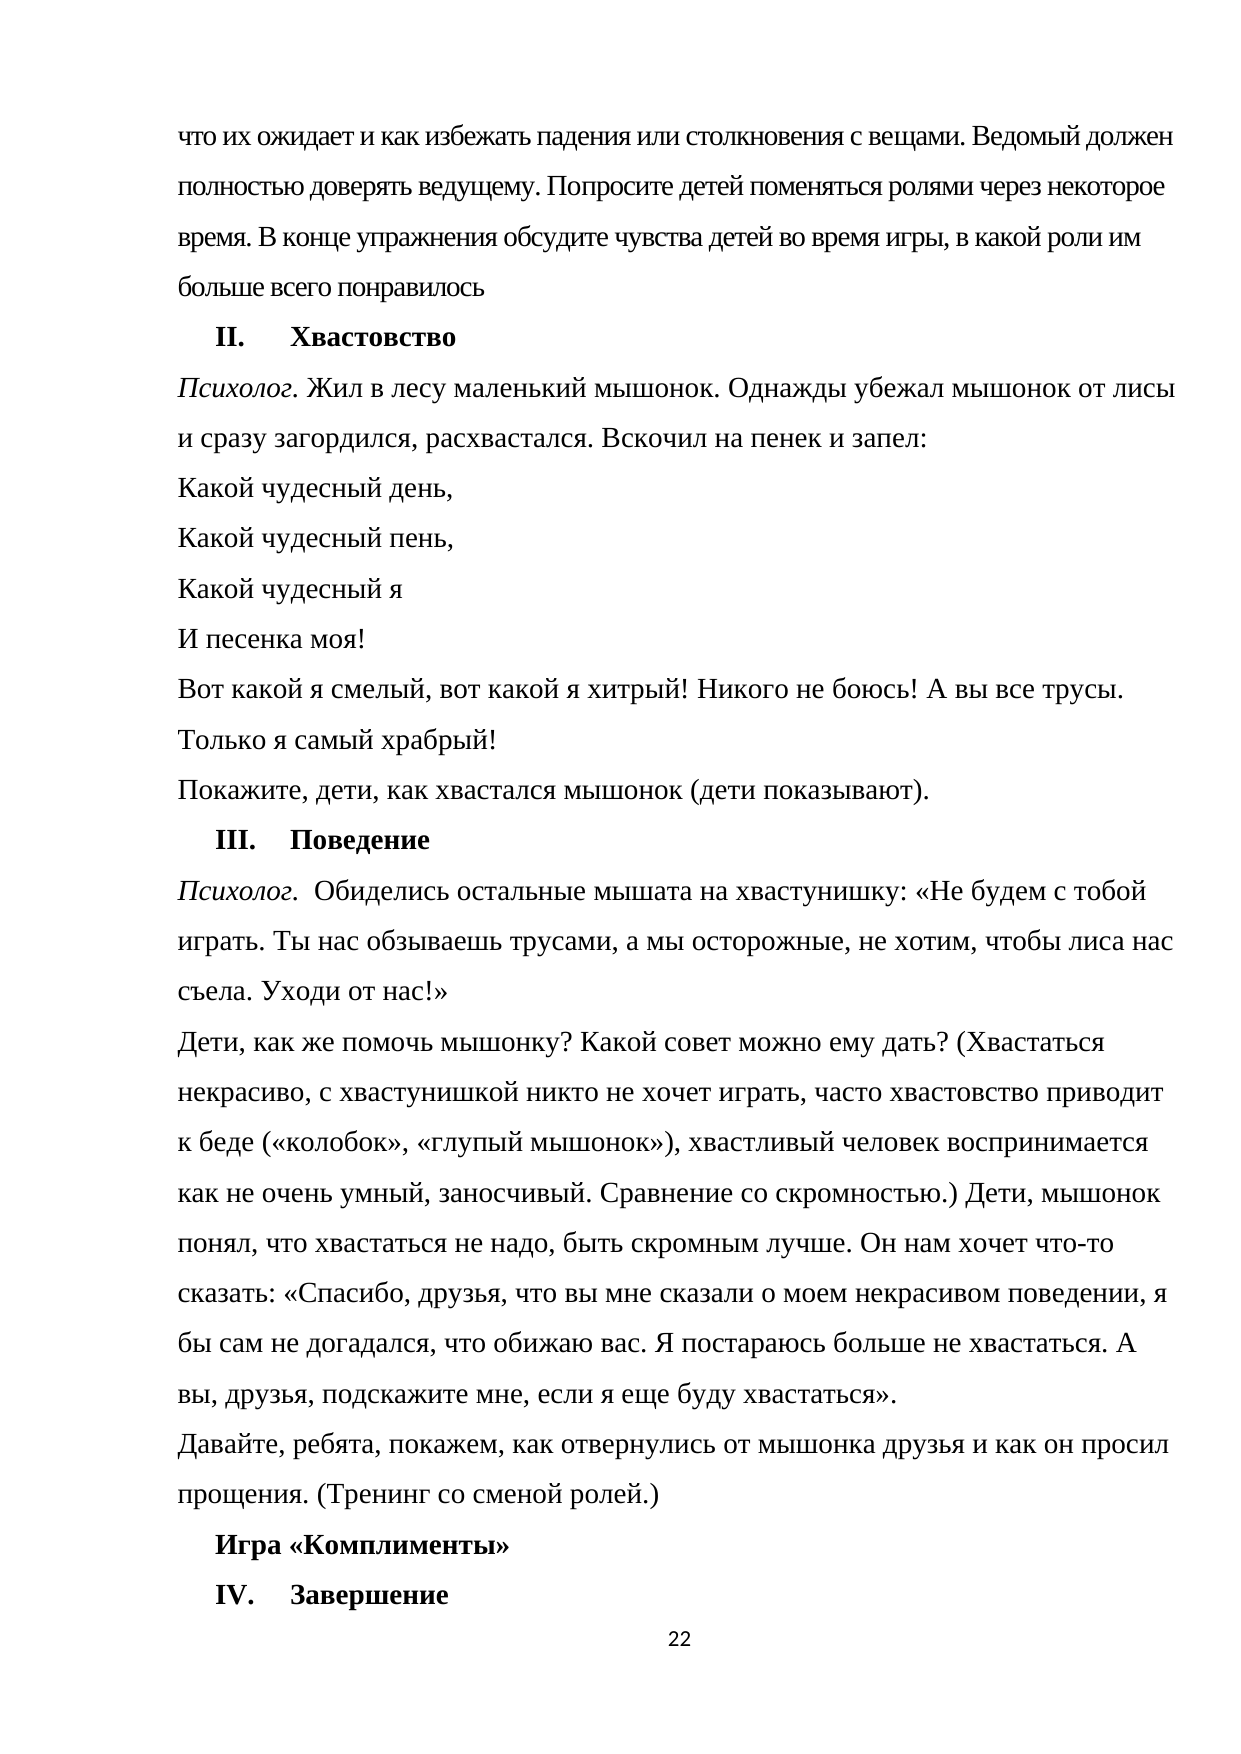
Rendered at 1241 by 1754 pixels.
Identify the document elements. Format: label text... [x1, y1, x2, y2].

text Какой чудесный день, [177, 470, 1181, 504]
text Дети, как же помочь мышонку? Какой совет можно ему дать? (Хвастаться некрасиво, с хвастунишкой никто не хочет играть, часто хвастовство приводит к беде («колобок», «глупый мышонок»), хвастливый человек воспринимается как не очень умный, заносчивый. Сравнение со скромностью.) Дети, мышонок понял, что хвастаться не надо, быть скромным лучше. Он нам хочет что-то сказать: «Спасибо, друзья, что вы мне сказали о моем некрасивом поведении, я бы сам не догадался, что обижаю вас. Я постараюсь больше не хвастаться. А вы, друзья, подскажите мне, если я еще буду хвастаться». [177, 1024, 1181, 1409]
list Поведение [215, 822, 1181, 856]
text Психолог. Жил в лесу маленький мышонок. Однажды убежал мышонок от лисы и сразу загордился, расхвастался. Вскочил на пенек и запел: [177, 370, 1181, 453]
text Психолог. Обиделись остальные мышата на хвастунишку: «Не будем с тобой играть. Ты нас обзываешь трусами, а мы осторожные, не хотим, чтобы лиса нас съела. Уходи от нас!» [177, 873, 1181, 1007]
list Завершение [215, 1577, 1181, 1611]
list Хвастовство [215, 319, 1181, 353]
text Игра «Комплименты» [215, 1527, 1181, 1560]
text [177, 118, 1181, 303]
text И песенка моя! [177, 621, 1181, 655]
text Вот какой я смелый, вот какой я хитрый! Никого не боюсь! А вы все трусы. Только я самый храбрый! [177, 672, 1181, 755]
text Какой чудесный я [177, 571, 1181, 604]
text Покажите, дети, как хвастался мышонок (дети показывают). [177, 772, 1181, 806]
text Какой чудесный пень, [177, 521, 1181, 554]
text Давайте, ребята, покажем, как отвернулись от мышонка друзья и как он просил прощения. (Тренинг со сменой ролей.) [177, 1426, 1181, 1510]
